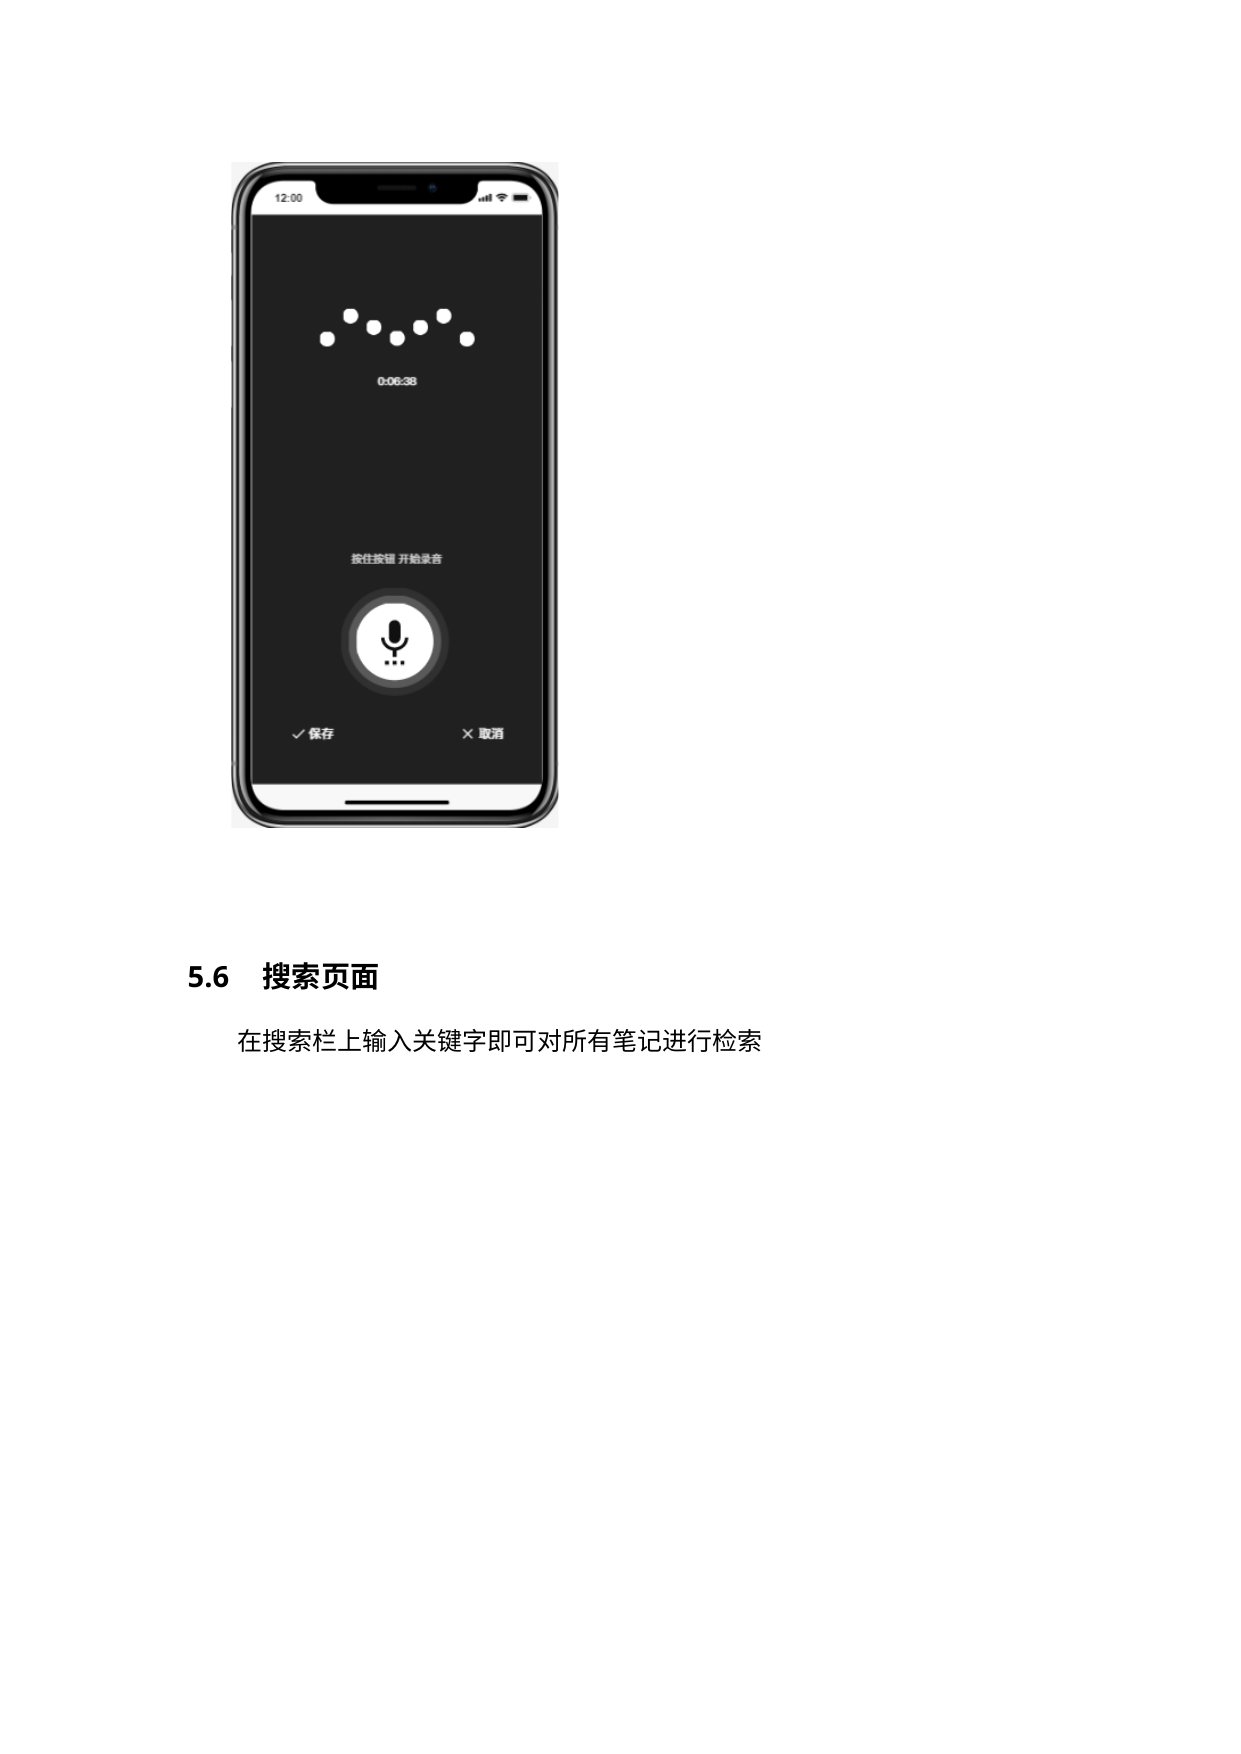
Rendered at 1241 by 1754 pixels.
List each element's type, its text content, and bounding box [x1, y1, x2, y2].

text 在搜索栏上输入关键字即可对所有笔记进行检索 [187, 1007, 1053, 1072]
list 搜索页面 [187, 942, 1053, 1007]
picture [231, 162, 559, 828]
